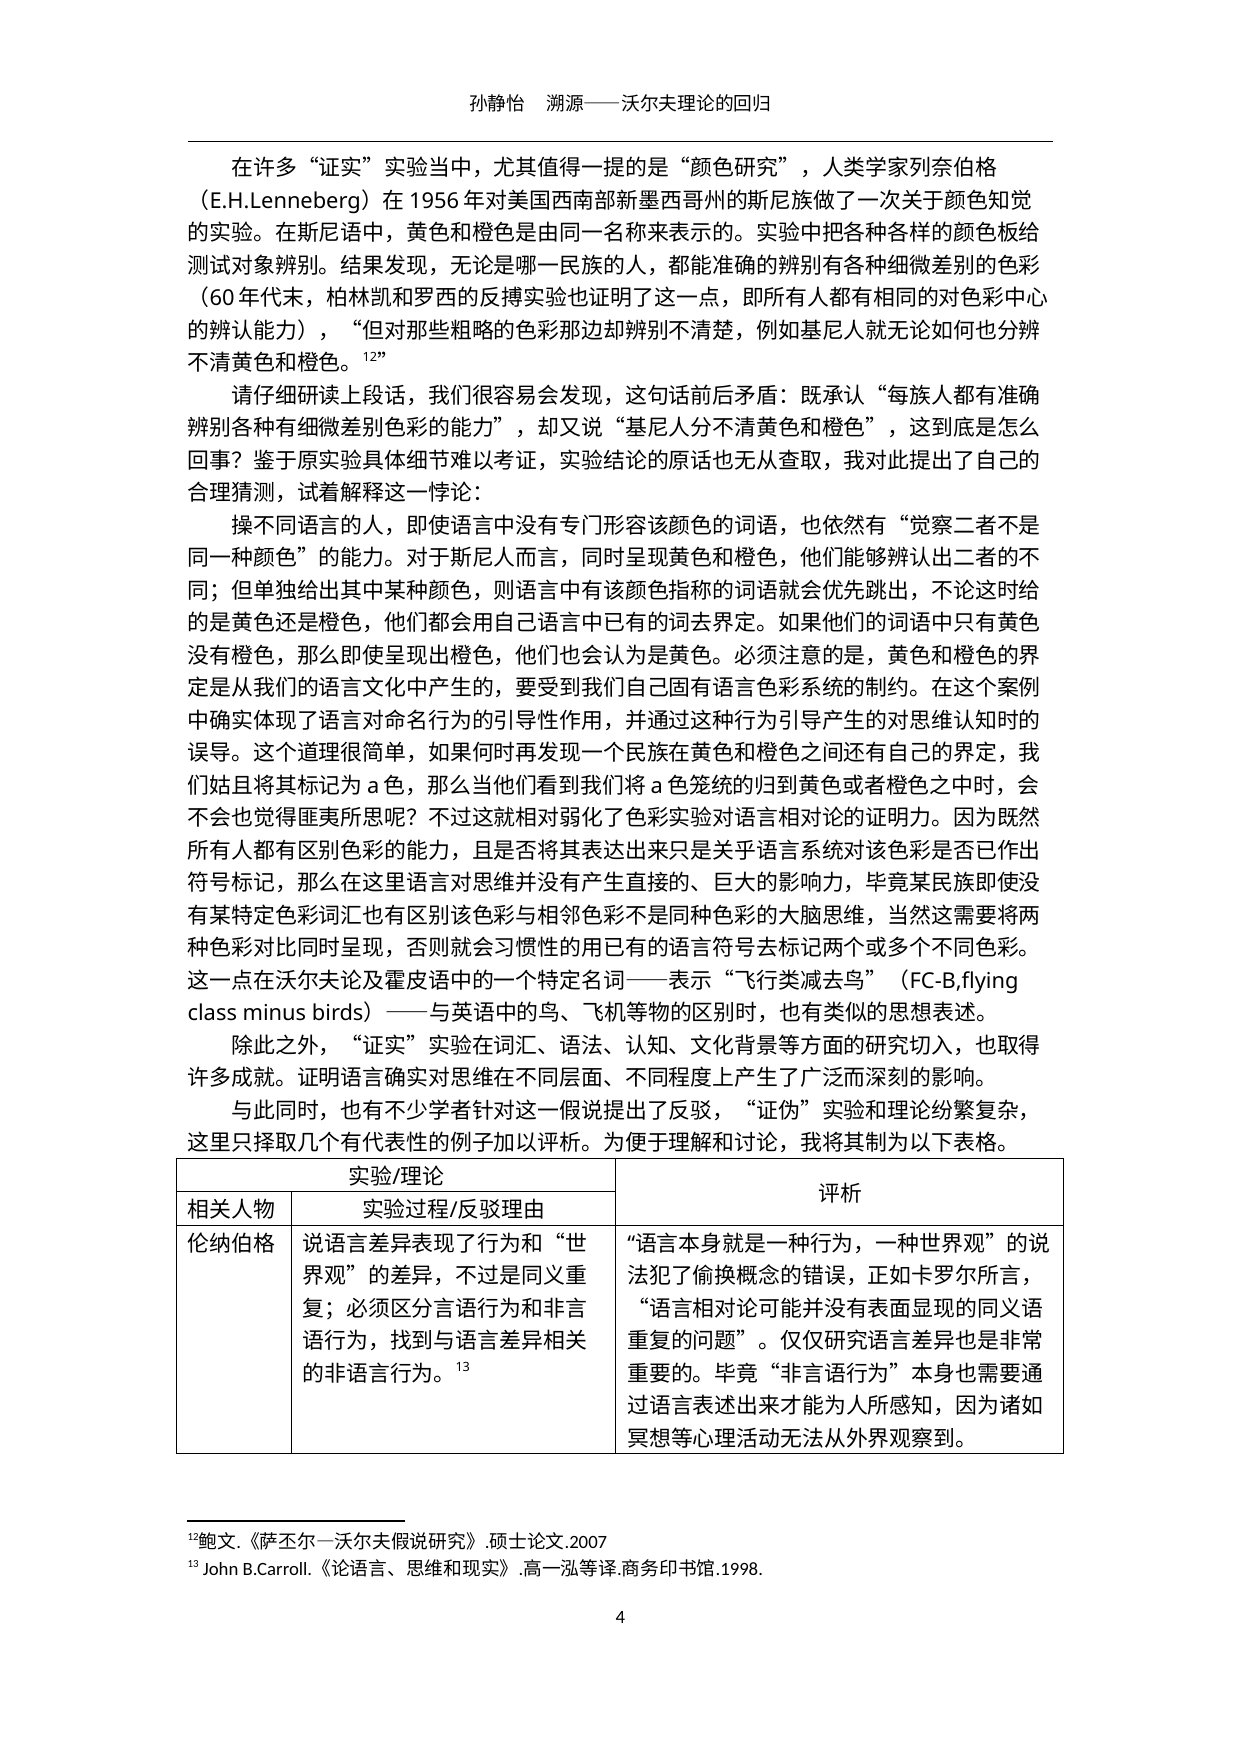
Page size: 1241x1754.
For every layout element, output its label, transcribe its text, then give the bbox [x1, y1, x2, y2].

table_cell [616, 1226, 1063, 1453]
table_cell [292, 1226, 615, 1453]
table_header 实验/理论 [177, 1159, 615, 1191]
text 操不同语言的人，即使语言中没有专门形容该颜色的词语，也依然有“觉察二者不是同一种颜色”的能力。对于斯尼人而言，同时呈现黄色和橙色，他们能够辨认出二者的不同；但单独给出其中某种颜色，则语言中有该颜色指称的词语就会优先跳出，不论这时给的是黄色还是橙色，他们都会用自己语言中已有的词去界定。如果他们的词语中只有黄色没有橙色，那么即使呈现出橙色，他们也会认为是黄色。必须注意的是，黄色和橙色的界定是从我们的语言文化中产生的，要受到我们自己固有语言色彩系统的制约。在这个案例中确实体现了语言对命名行为的引导性作用，并通过这种行为引导产生的对思维认知时的误导。这个道理很简单，如果何时再发现一个民族在黄色和橙色之间还有自己的界定，我们姑且将其标记为a色，那么当他们看到我们将a色笼统的归到黄色或者橙色之中时，会不会也觉得匪夷所思呢？不过这就相对弱化了色彩实验对语言相对论的证明力。因为既然所有人都有区别色彩的能力，且是否将其表达出来只是关乎语言系统对该色彩是否已作出符号标记，那么在这里语言对思维并没有产生直接的、巨大的影响力，毕竟某民族即使没有某特定色彩词汇也有区别该色彩与相邻色彩不是同种色彩的大脑思维，当然这需要将两种色彩对比同时呈现，否则就会习惯性的用已有的语言符号去标记两个或多个不同色彩。这一点在沃尔夫论及霍皮语中的一个特定名词——表示“飞行类减去鸟”（FC-B,flying class minus birds）——与英语中的鸟、飞机等物的区别时，也有类似的思想表述。 [187, 507, 1053, 1027]
text 在许多“证实”实验当中，尤其值得一提的是“颜色研究”，人类学家列奈伯格（E.H.Lenneberg）在1956年对美国西南部新墨西哥州的斯尼族做了一次关于颜色知觉的实验。在斯尼语中，黄色和橙色是由同一名称来表示的。实验中把各种各样的颜色板给测试对象辨别。结果发现，无论是哪一民族的人，都能准确的辨别有各种细微差别的色彩（60年代末，柏林凯和罗西的反搏实验也证明了这一点，即所有人都有相同的对色彩中心的辨认能力），“但对那些粗略的色彩那边却辨别不清楚，例如基尼人就无论如何也分辨不清黄色和橙色。” [187, 150, 1053, 377]
text 除此之外，“证实”实验在词汇、语法、认知、文化背景等方面的研究切入，也取得许多成就。证明语言确实对思维在不同层面、不同程度上产生了广泛而深刻的影响。 [187, 1027, 1053, 1092]
text 请仔细研读上段话，我们很容易会发现，这句话前后矛盾：既承认“每族人都有准确辨别各种有细微差别色彩的能力”，却又说“基尼人分不清黄色和橙色”，这到底是怎么回事？鉴于原实验具体细节难以考证，实验结论的原话也无从查取，我对此提出了自己的合理猜测，试着解释这一悖论： [187, 377, 1053, 507]
table_cell 实验过程/反驳理由 [292, 1192, 615, 1224]
table_cell 相关人物 [177, 1192, 291, 1224]
table_header 评析 [616, 1159, 1063, 1224]
table_cell 伦纳伯格 [177, 1226, 291, 1453]
text 与此同时，也有不少学者针对这一假说提出了反驳，“证伪”实验和理论纷繁复杂，这里只择取几个有代表性的例子加以评析。为便于理解和讨论，我将其制为以下表格。 [187, 1092, 1053, 1157]
